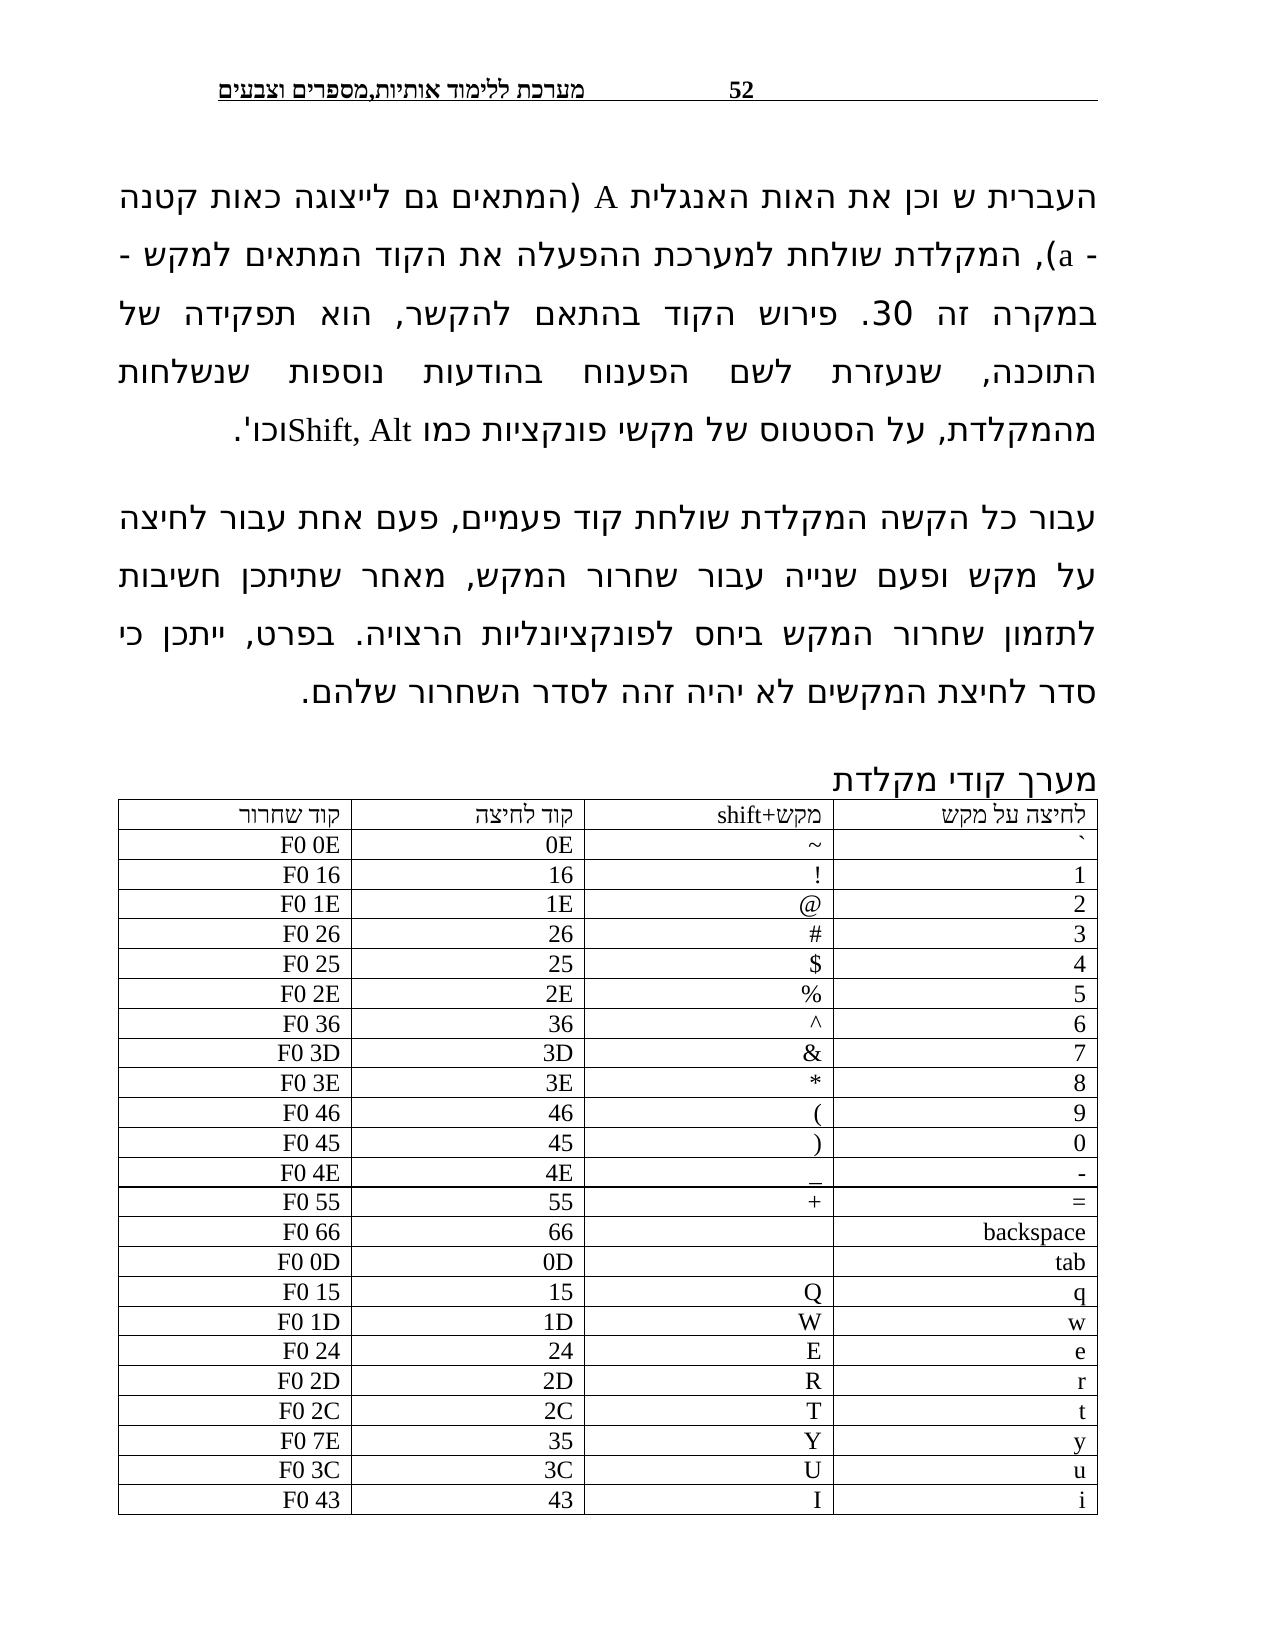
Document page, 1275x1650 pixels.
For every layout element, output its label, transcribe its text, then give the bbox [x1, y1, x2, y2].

table_cell = [834, 1188, 1097, 1216]
table_cell I [585, 1485, 833, 1514]
table_cell [585, 1247, 833, 1276]
table_cell i [834, 1485, 1097, 1514]
table_cell # [585, 919, 833, 948]
table_cell 45 [352, 1128, 584, 1157]
table_cell [585, 1217, 833, 1246]
table_cell U [585, 1456, 833, 1484]
table_cell Q [585, 1277, 833, 1306]
table_cell F0 46 [119, 1098, 351, 1127]
table_cell F0 25 [119, 949, 351, 978]
table_cell 5 [834, 979, 1097, 1008]
table_cell F0 3E [119, 1068, 351, 1097]
table_cell 0 [834, 1128, 1097, 1157]
table_cell 1E [352, 890, 584, 918]
table_cell r [834, 1366, 1097, 1395]
table_cell F0 2C [119, 1396, 351, 1425]
table_cell 3C [352, 1456, 584, 1484]
table_header לחיצה על מקש [834, 800, 1097, 829]
table_header קוד שחרור [119, 800, 351, 829]
table_cell 1 [834, 860, 1097, 888]
table_cell 66 [352, 1217, 584, 1246]
table_cell + [585, 1188, 833, 1216]
table_cell $ [585, 949, 833, 978]
table_cell 16 [352, 860, 584, 888]
table_cell @ [585, 890, 833, 918]
table_cell 36 [352, 1009, 584, 1037]
table_cell F0 66 [119, 1217, 351, 1246]
table_cell 4E [352, 1158, 584, 1186]
table_cell 0D [352, 1247, 584, 1276]
table_cell _ [585, 1158, 833, 1186]
table_header קוד לחיצה [352, 800, 584, 829]
table_cell w [834, 1307, 1097, 1335]
table_cell ` [834, 830, 1097, 859]
table_cell ~ [585, 830, 833, 859]
table_cell 35 [352, 1426, 584, 1454]
table_cell F0 16 [119, 860, 351, 888]
table_cell 15 [352, 1277, 584, 1306]
table_cell 2D [352, 1366, 584, 1395]
table_cell 0E [352, 830, 584, 859]
table_cell T [585, 1396, 833, 1425]
table_cell 7 [834, 1039, 1097, 1067]
table_cell ! [585, 860, 833, 888]
table_cell F0 2E [119, 979, 351, 1008]
table_header מקש+shift [585, 800, 833, 829]
table_cell 24 [352, 1336, 584, 1365]
table_cell ) [585, 1098, 833, 1127]
table_cell F0 15 [119, 1277, 351, 1306]
table_cell F0 43 [119, 1485, 351, 1514]
table_cell % [585, 979, 833, 1008]
table_cell 9 [834, 1098, 1097, 1127]
table_cell F0 4E [119, 1158, 351, 1186]
table_cell * [585, 1068, 833, 1097]
table_cell ^ [585, 1009, 833, 1037]
table_cell Y [585, 1426, 833, 1454]
table_cell R [585, 1366, 833, 1395]
table_cell 43 [352, 1485, 584, 1514]
table_cell F0 55 [119, 1188, 351, 1216]
table_cell t [834, 1396, 1097, 1425]
table_cell F0 36 [119, 1009, 351, 1037]
table_cell 2C [352, 1396, 584, 1425]
table_cell backspace [834, 1217, 1097, 1246]
table_cell F0 0E [119, 830, 351, 859]
table_cell 6 [834, 1009, 1097, 1037]
table_cell F0 45 [119, 1128, 351, 1157]
table_cell F0 0D [119, 1247, 351, 1276]
table_cell 25 [352, 949, 584, 978]
table_cell W [585, 1307, 833, 1335]
table_cell 4 [834, 949, 1097, 978]
table_cell 1D [352, 1307, 584, 1335]
table_cell - [834, 1158, 1097, 1186]
table_cell 3D [352, 1039, 584, 1067]
table_cell q [834, 1277, 1097, 1306]
table_cell e [834, 1336, 1097, 1365]
table_cell 2 [834, 890, 1097, 918]
table_cell 8 [834, 1068, 1097, 1097]
table_cell 26 [352, 919, 584, 948]
table_cell F0 1E [119, 890, 351, 918]
table_cell F0 7E [119, 1426, 351, 1454]
table_cell ( [585, 1128, 833, 1157]
table_cell 2E [352, 979, 584, 1008]
table_cell F0 2D [119, 1366, 351, 1395]
table_cell F0 3D [119, 1039, 351, 1067]
table_cell F0 26 [119, 919, 351, 948]
table_cell F0 1D [119, 1307, 351, 1335]
table_cell tab [834, 1247, 1097, 1276]
table_cell 55 [352, 1188, 584, 1216]
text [118, 177, 1098, 449]
table_cell 3E [352, 1068, 584, 1097]
table_cell E [585, 1336, 833, 1365]
text עבור כל הקשה המקלדת שולחת קוד פעמיים, פעם אחת עבור לחיצה על מקש ופעם שנייה עבור שחרור המקש, מאחר שתיתכן חשיבות לתזמון שחרור המקש ביחס לפונקציונליות הרצויה. בפרט, ייתכן כי סדר לחיצת המקשים לא יהיה זהה לסדר השחרור שלהם. [118, 498, 1098, 712]
table_cell F0 3C [119, 1456, 351, 1484]
table_cell F0 24 [119, 1336, 351, 1365]
table_cell u [834, 1456, 1097, 1484]
subtitle מערך קודי מקלדת [118, 760, 1098, 799]
table_cell 3 [834, 919, 1097, 948]
table_cell y [834, 1426, 1097, 1454]
table_cell 46 [352, 1098, 584, 1127]
table_cell & [585, 1039, 833, 1067]
